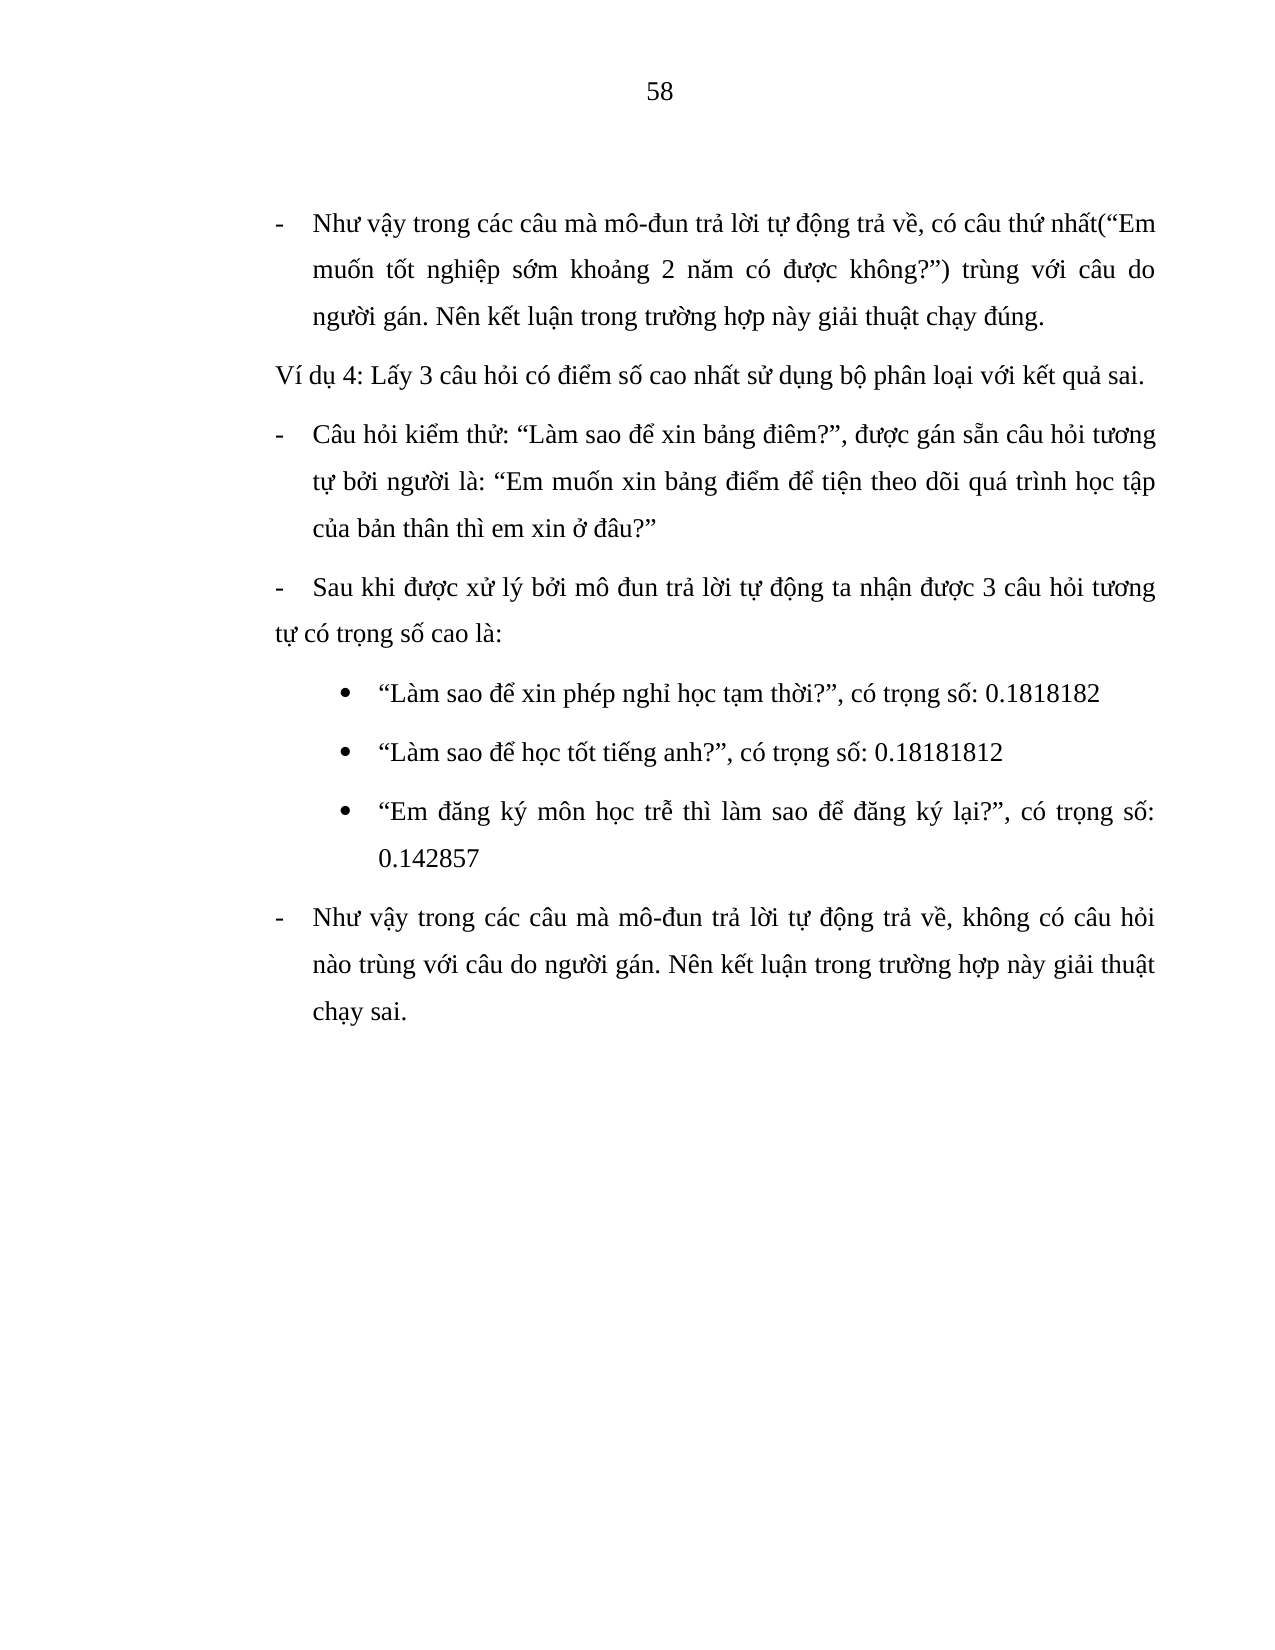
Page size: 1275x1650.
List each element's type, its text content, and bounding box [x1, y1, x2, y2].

list Như vậy trong các câu mà mô-đun trả lời tự động trả về, có câu thứ nhất(“Em muốn tốt nghiệp sớm khoảng 2 năm có được không?”) trùng với câu do người gán. Nên kết luận trong trường hợp này giải thuật chạy đúng. [275, 207, 1157, 331]
list “Em đăng ký môn học trễ thì làm sao để đăng ký lại?”, có trọng số: 0.142857 [341, 796, 1157, 873]
text Ví dụ 4: Lấy 3 câu hỏi có điểm số cao nhất sử dụng bộ phân loại với kết quả sai. [275, 359, 1157, 390]
list Sau khi được xử lý bởi mô đun trả lời tự động ta nhận được 3 câu hỏi tương tự có trọng số cao là: [275, 571, 1157, 649]
list Như vậy trong các câu mà mô-đun trả lời tự động trả về, không có câu hỏi nào trùng với câu do người gán. Nên kết luận trong trường hợp này giải thuật chạy sai. [275, 901, 1157, 1026]
list “Làm sao để học tốt tiếng anh?”, có trọng số: 0.18181812 [341, 736, 1157, 767]
list “Làm sao để xin phép nghỉ học tạm thời?”, có trọng số: 0.1818182 [341, 677, 1157, 708]
list Câu hỏi kiểm thử: “Làm sao để xin bảng điêm?”, được gán sẵn câu hỏi tương tự bởi người là: “Em muốn xin bảng điểm để tiện theo dõi quá trình học tập của bản thân thì em xin ở đâu?” [275, 418, 1157, 543]
